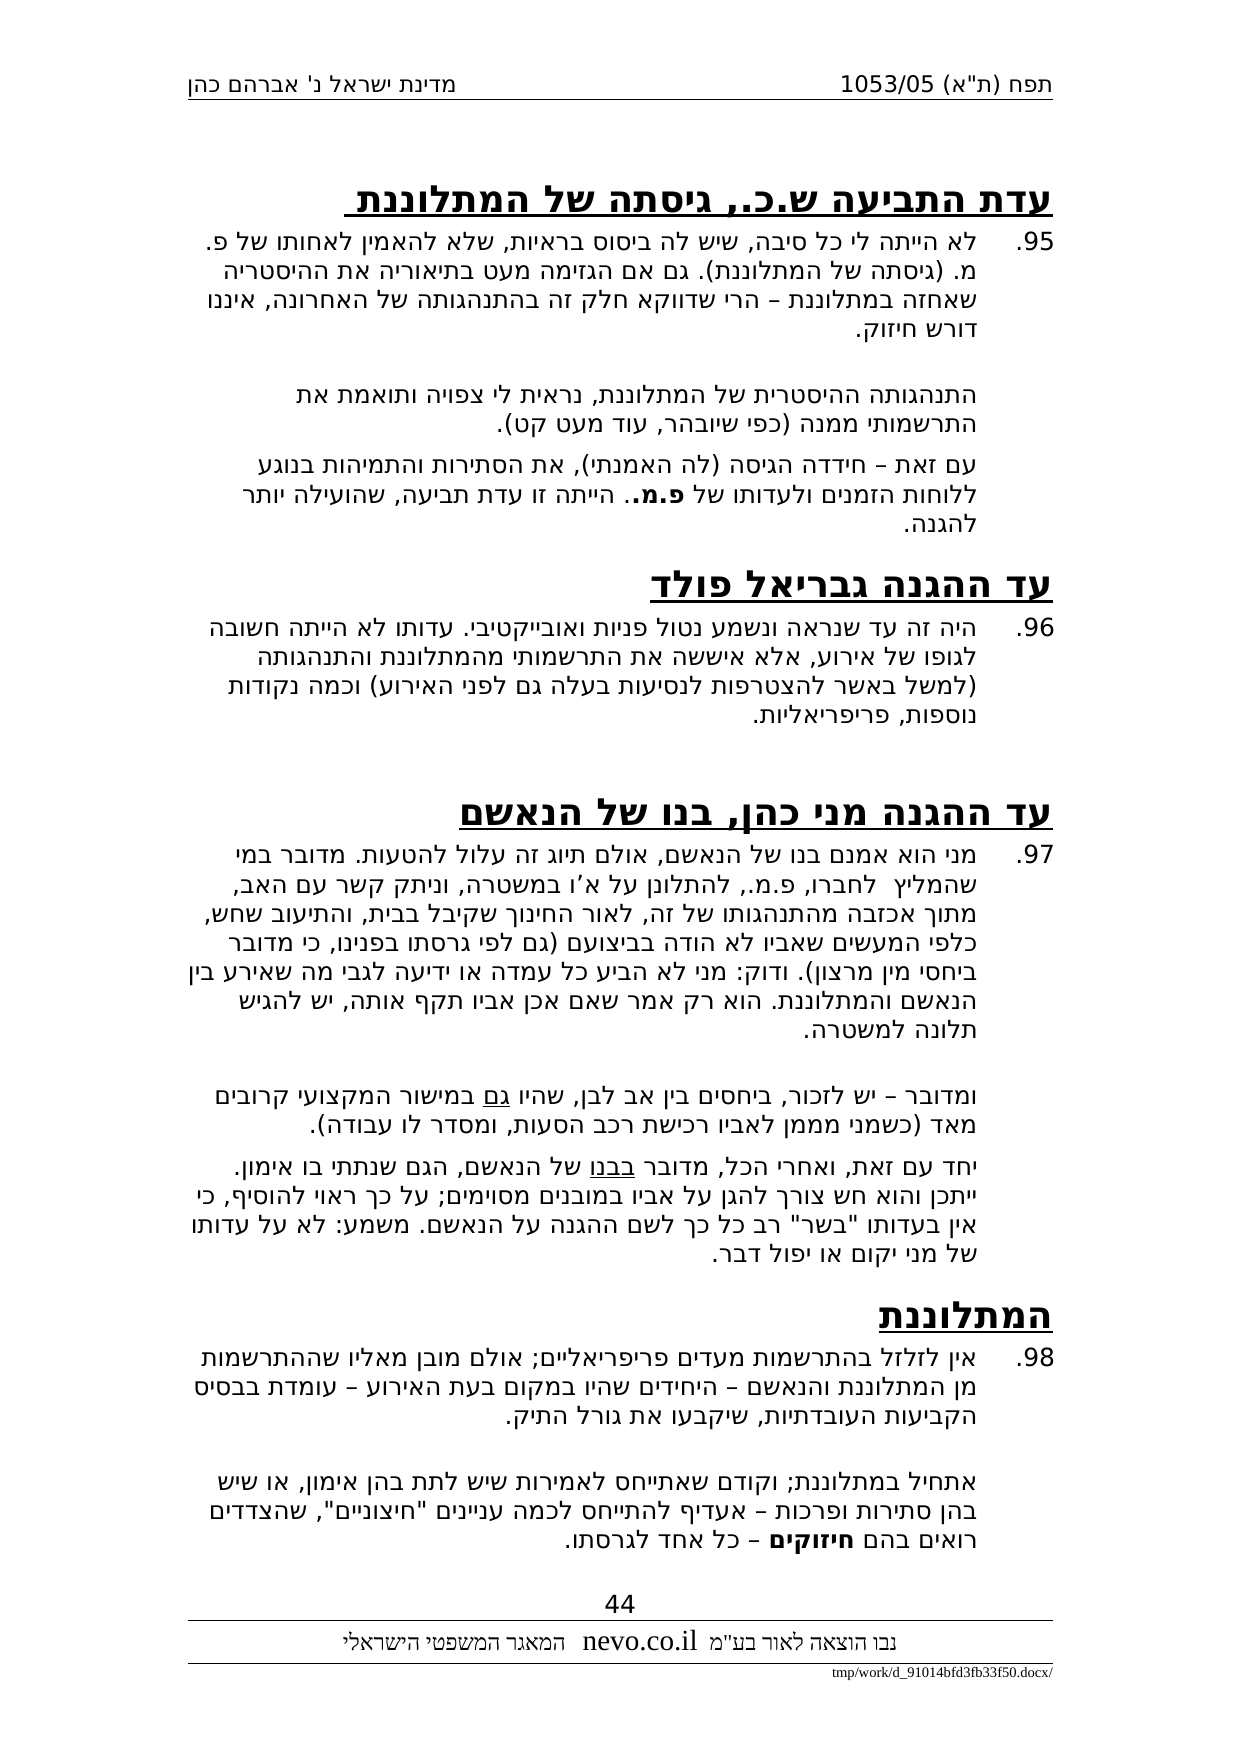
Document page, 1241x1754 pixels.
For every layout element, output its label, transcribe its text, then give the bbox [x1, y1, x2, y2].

list מני הוא אמנם בנו של הנאשם, אולם תיוג זה עלול להטעות. מדובר במי שהמליץ לחברו, פ.מ., להתלונן על א’ו במשטרה, וניתק קשר עם האב, מתוך אכזבה מהתנהגותו של זה, לאור החינוך שקיבל בבית, והתיעוב שחש, כלפי המעשים שאביו לא הודה בביצועם (גם לפי גרסתו בפנינו, כי מדובר ביחסי מין מרצון). ודוק: מני לא הביע כל עמדה או ידיעה לגבי מה שאירע בין הנאשם והמתלוננת. הוא רק אמר שאם אכן אביו תקף אותה, יש להגיש תלונה למשטרה. [187, 841, 1015, 1045]
list התנהגותה ההיסטרית של המתלוננת, נראית לי צפויה ותואמת את התרשמותי ממנה (כפי שיובהר, עוד מעט קט). [187, 380, 978, 438]
list אתחיל במתלוננת; וקודם שאתייחס לאמירות שיש לתת בהן אימון, או שיש בהן סתירות ופרכות – אעדיף להתייחס לכמה עניינים "חיצוניים", שהצדדים רואים בהם חיזוקים – כל אחד לגרסתו. [187, 1467, 978, 1554]
subtitle עדת התביעה ש.כ., גיסתה של המתלוננת [187, 177, 1053, 221]
list יחד עם זאת, ואחרי הכל, מדובר בבנו של הנאשם, הגם שנתתי בו אימון. ייתכן והוא חש צורך להגן על אביו במובנים מסוימים; על כך ראוי להוסיף, כי אין בעדותו "בשר" רב כל כך לשם ההגנה על הנאשם. משמע: לא על עדותו של מני יקום או יפול דבר. [187, 1152, 978, 1268]
list אין לזלזל בהתרשמות מעדים פריפריאליים; אולם מובן מאליו שההתרשמות מן המתלוננת והנאשם – היחידים שהיו במקום בעת האירוע – עומדת בבסיס הקביעות העובדתיות, שיקבעו את גורל התיק. [187, 1343, 1015, 1431]
list לא הייתה לי כל סיבה, שיש לה ביסוס בראיות, שלא להאמין לאחותו של פ.מ. (גיסתה של המתלוננת). גם אם הגזימה מעט בתיאוריה את ההיסטריה שאחזה במתלוננת – הרי שדווקא חלק זה בהתנהגותה של האחרונה, איננו דורש חיזוק. [187, 227, 1015, 344]
subtitle המתלוננת [187, 1293, 1053, 1337]
list היה זה עד שנראה ונשמע נטול פניות ואובייקטיבי. עדותו לא הייתה חשובה לגופו של אירוע, אלא איששה את התרשמותי מהמתלוננת והתנהגותה (למשל באשר להצטרפות לנסיעות בעלה גם לפני האירוע) וכמה נקודות נוספות, פריפריאליות. [187, 613, 1015, 730]
subtitle עד ההגנה מני כהן, בנו של הנאשם [187, 791, 1053, 834]
subtitle עד ההגנה גבריאל פולד [187, 563, 1053, 607]
list ומדובר – יש לזכור, ביחסים בין אב לבן, שהיו גם במישור המקצועי קרובים מאד (כשמני מממן לאביו רכישת רכב הסעות, ומסדר לו עבודה). [187, 1081, 978, 1139]
list עם זאת – חידדה הגיסה (לה האמנתי), את הסתירות והתמיהות בנוגע ללוחות הזמנים ולעדותו של פ.מ.. הייתה זו עדת תביעה, שהועילה יותר להגנה. [187, 451, 978, 538]
